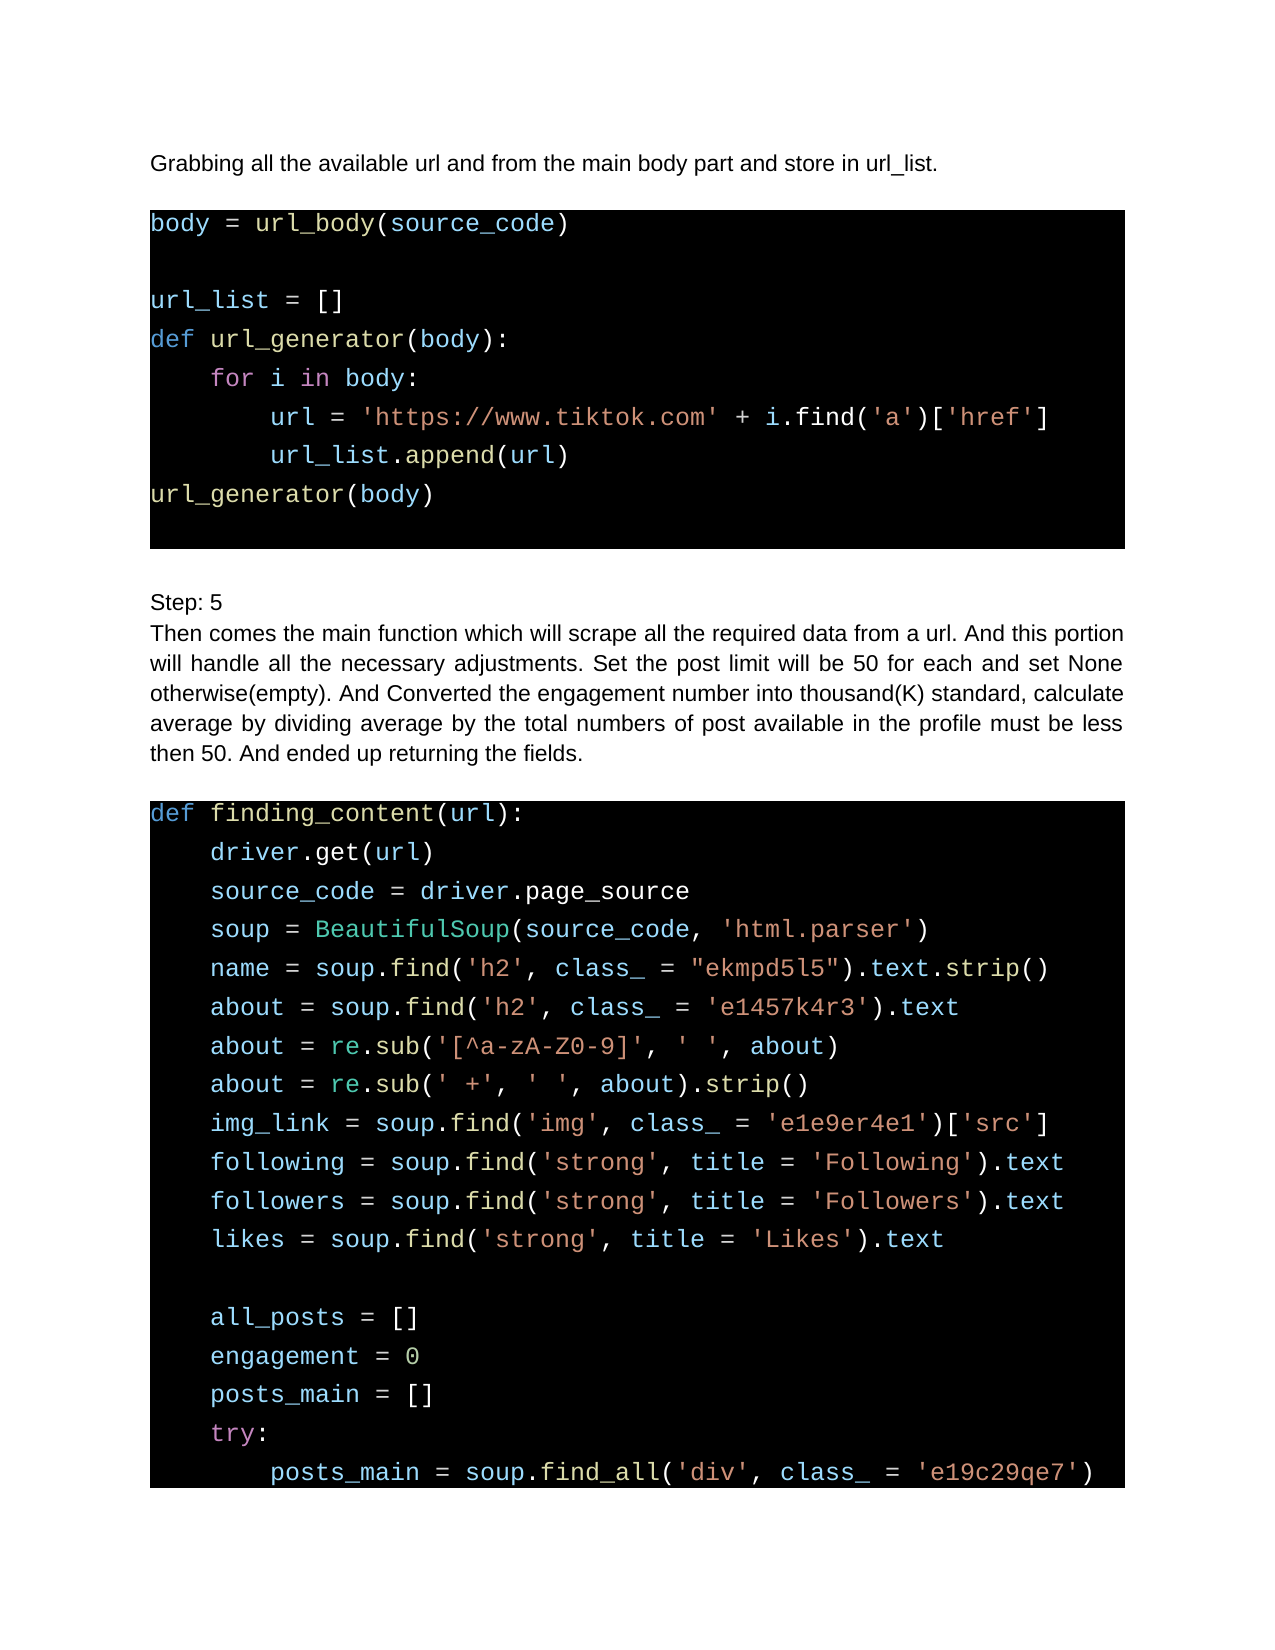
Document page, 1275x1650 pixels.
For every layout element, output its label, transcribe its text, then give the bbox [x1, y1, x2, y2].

text for i in body: [150, 365, 1125, 394]
text Step: 5 [150, 589, 1125, 616]
text try: [150, 1421, 1125, 1449]
text following = soup.find('strong', title = 'Following').text [150, 1149, 1125, 1178]
text source_code = driver.page_source [150, 878, 1125, 907]
text url = 'https://www.tiktok.com' + i.find('a')['href'] [150, 404, 1125, 432]
text url_generator(body) [150, 482, 1125, 510]
text posts_main = [] [150, 1382, 1125, 1410]
text soup = BeautifulSoup(source_code, 'html.parser') [150, 917, 1125, 945]
text likes = soup.find('strong', title = 'Likes').text [150, 1227, 1125, 1255]
text body = url_body(source_code) [150, 210, 1125, 239]
text Then comes the main function which will scrape all the required data from a url. And this portion will handle all the necessary adjustments. Set the post limit will be 50 for each and set None otherwise(empty). And Converted the engagement number into thousand(K) standard, calculate average by dividing average by the total numbers of post available in the profile must be less then 50. And ended up returning the fields. [150, 619, 1125, 767]
text about = re.sub('[^a-zA-Z0-9]', ' ', about) [150, 1033, 1125, 1062]
text engagement = 0 [150, 1343, 1125, 1372]
text url_list.append(url) [150, 443, 1125, 471]
text Grabbing all the available url and from the main body part and store in url_list. [150, 150, 1125, 176]
text def url_generator(body): [150, 327, 1125, 355]
text img_link = soup.find('img', class_ = 'e1e9er4e1')['src'] [150, 1111, 1125, 1139]
text followers = soup.find('strong', title = 'Followers').text [150, 1188, 1125, 1217]
text driver.get(url) [150, 839, 1125, 868]
text def finding_content(url): [150, 801, 1125, 829]
text about = re.sub(' +', ' ', about).strip() [150, 1072, 1125, 1100]
text about = soup.find('h2', class_ = 'e1457k4r3').text [150, 994, 1125, 1023]
text url_list = [] [150, 288, 1125, 316]
text posts_main = soup.find_all('div', class_ = 'e19c29qe7') [150, 1459, 1125, 1488]
text name = soup.find('h2', class_ = "ekmpd5l5").text.strip() [150, 956, 1125, 984]
text all_posts = [] [150, 1304, 1125, 1333]
